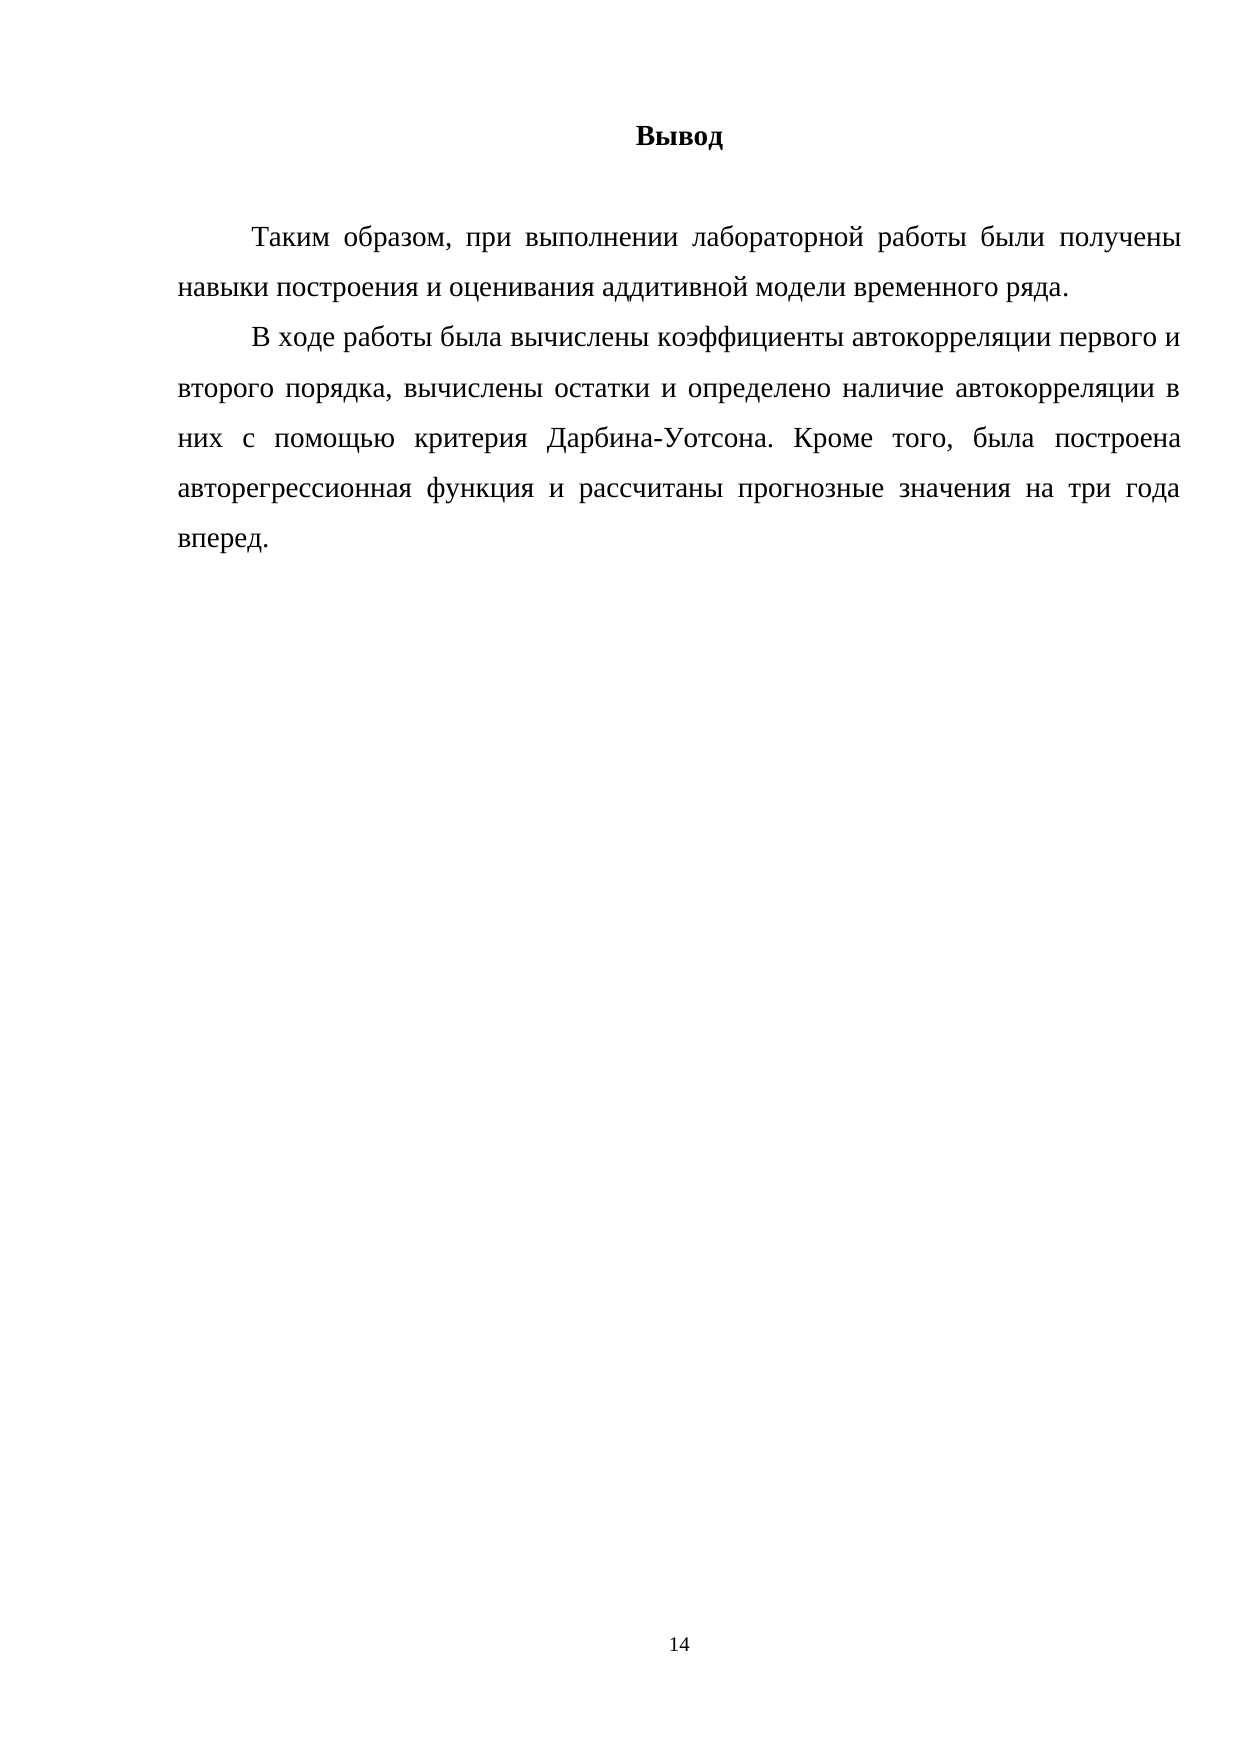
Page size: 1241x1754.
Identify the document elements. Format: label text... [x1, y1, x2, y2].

list Вывод [177, 118, 1181, 152]
text Таким образом, при выполнении лабораторной работы были получены навыки построения и оценивания аддитивной модели временного ряда. [177, 219, 1181, 303]
text В ходе работы была вычислены коэффициенты автокорреляции первого и второго порядка, вычислены остатки и определено наличие автокорреляции в них с помощью критерия Дарбина-Уотсона. Кроме того, была построена авторегрессионная функция и рассчитаны прогнозные значения на три года вперед. [177, 319, 1181, 554]
